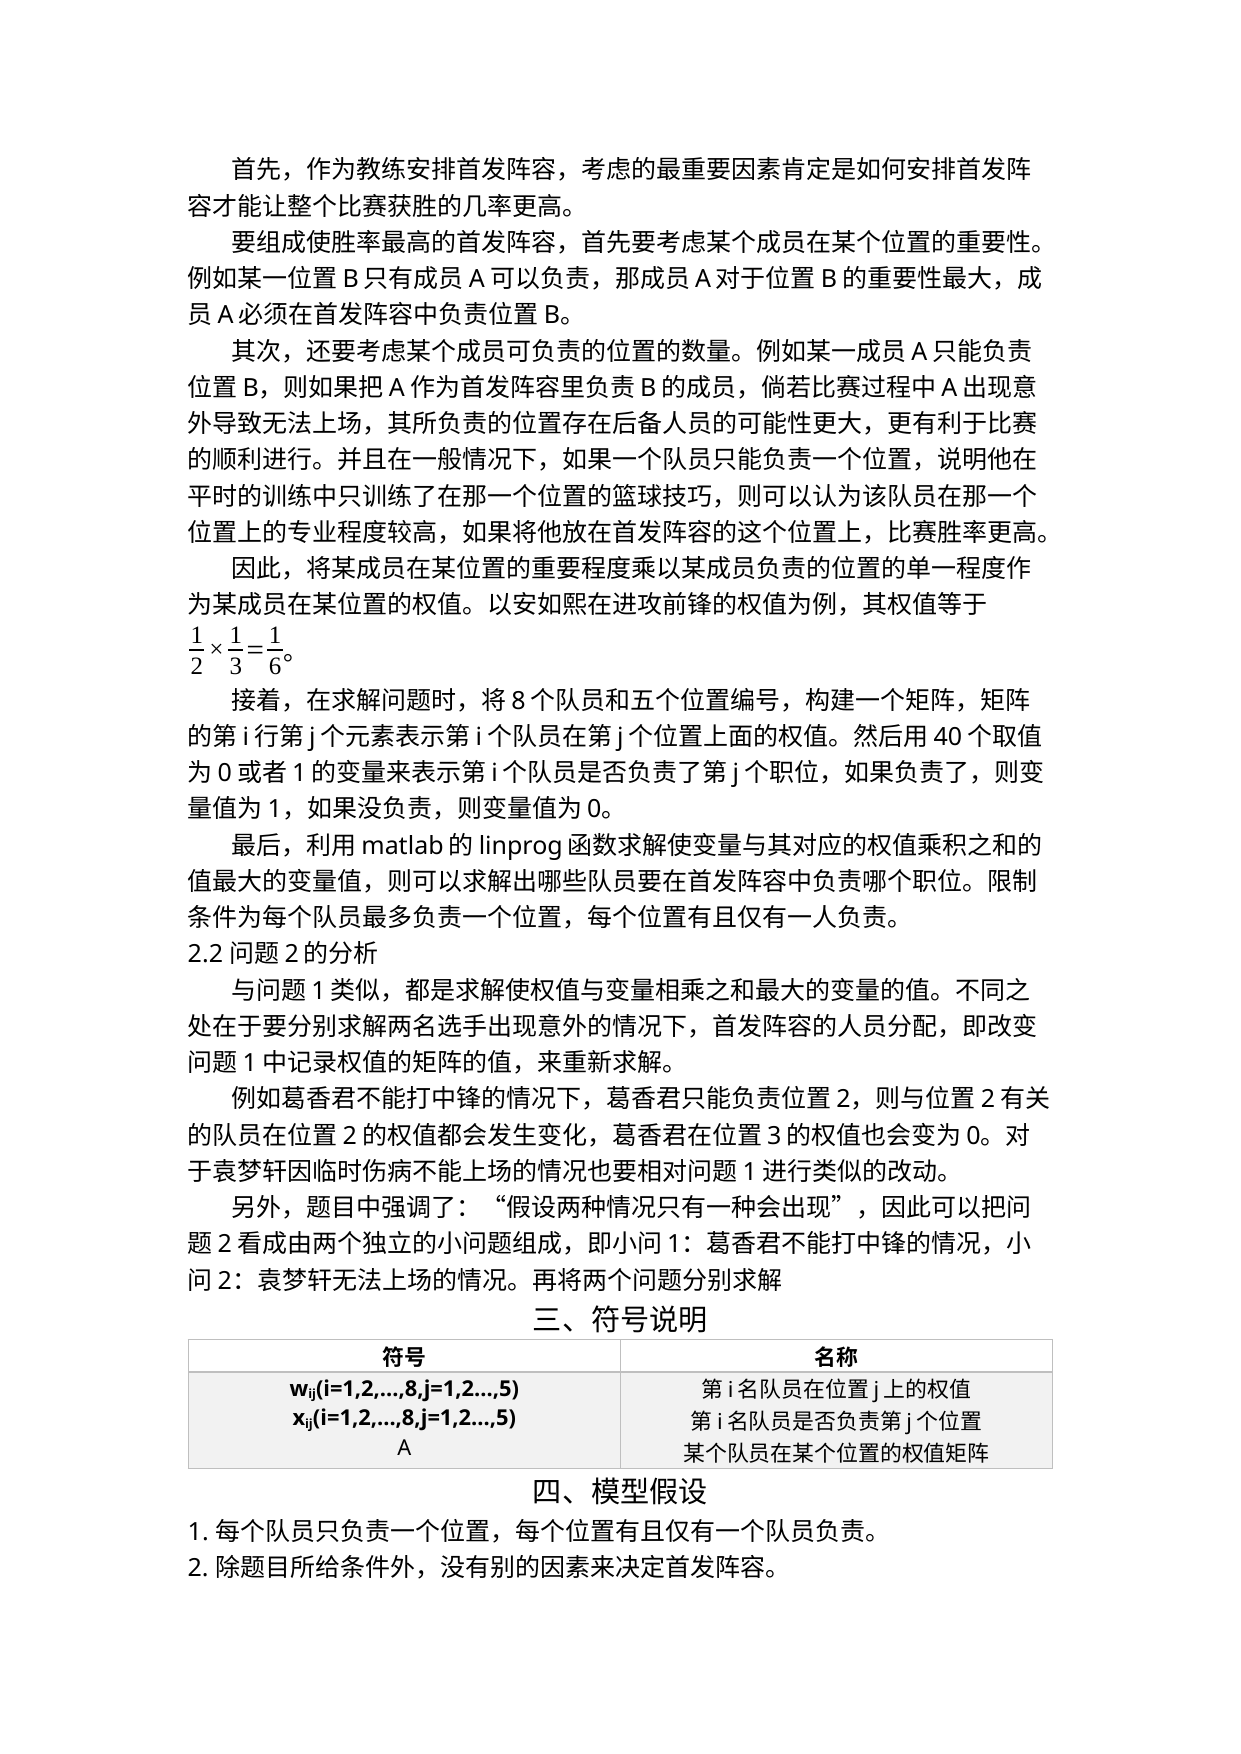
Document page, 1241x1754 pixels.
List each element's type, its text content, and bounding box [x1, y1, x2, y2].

text 与问题1类似，都是求解使权值与变量相乘之和最大的变量的值。不同之处在于要分别求解两名选手出现意外的情况下，首发阵容的人员分配，即改变问题1中记录权值的矩阵的值，来重新求解。 [187, 970, 1053, 1079]
table_cell 第i名队员在位置j上的权值 第i名队员是否负责第j个位置 某个队员在某个位置的权值矩阵 [621, 1373, 1052, 1468]
text 要组成使胜率最高的首发阵容，首先要考虑某个成员在某个位置的重要性。例如某一位置B只有成员A可以负责，那成员A对于位置B的重要性最大，成员A必须在首发阵容中负责位置B。 [187, 222, 1053, 331]
text 接着，在求解问题时，将8个队员和五个位置编号，构建一个矩阵，矩阵的第i行第j个元素表示第i个队员在第j个位置上面的权值。然后用40个取值为0或者1的变量来表示第i个队员是否负责了第j个职位，如果负责了，则变量值为1，如果没负责，则变量值为0。 [187, 680, 1053, 825]
text 2.2 问题2的分析 [187, 934, 1053, 970]
table_header 符号 [189, 1340, 620, 1371]
text 另外，题目中强调了：“假设两种情况只有一种会出现”，因此可以把问题2看成由两个独立的小问题组成，即小问1：葛香君不能打中锋的情况，小问2：袁梦轩无法上场的情况。再将两个问题分别求解 [187, 1188, 1053, 1296]
table_header 名称 [621, 1340, 1052, 1371]
text 三、符号说明 [187, 1296, 1053, 1339]
text 因此，将某成员在某位置的重要程度乘以某成员负责的位置的单一程度作为某成员在某位置的权值。以安如熙在进攻前锋的权值为例，其权值等于。 [187, 549, 1053, 680]
text 其次，还要考虑某个成员可负责的位置的数量。例如某一成员A只能负责位置B，则如果把A作为首发阵容里负责B的成员，倘若比赛过程中A出现意外导致无法上场，其所负责的位置存在后备人员的可能性更大，更有利于比赛的顺利进行。并且在一般情况下，如果一个队员只能负责一个位置，说明他在平时的训练中只训练了在那一个位置的篮球技巧，则可以认为该队员在那一个位置上的专业程度较高，如果将他放在首发阵容的这个位置上，比赛胜率更高。 [187, 331, 1053, 549]
text 四、模型假设 [187, 1469, 1053, 1511]
table_cell wij(i=1,2,…,8,j=1,2…,5) xij(i=1,2,…,8,j=1,2…,5) A [189, 1373, 620, 1468]
text 2. 除题目所给条件外，没有别的因素来决定首发阵容。 [187, 1547, 1053, 1583]
text 例如葛香君不能打中锋的情况下，葛香君只能负责位置2，则与位置2有关的队员在位置2的权值都会发生变化，葛香君在位置3的权值也会变为0。对于袁梦轩因临时伤病不能上场的情况也要相对问题1进行类似的改动。 [187, 1079, 1053, 1188]
text 1. 每个队员只负责一个位置，每个位置有且仅有一个队员负责。 [187, 1511, 1053, 1547]
text 首先，作为教练安排首发阵容，考虑的最重要因素肯定是如何安排首发阵容才能让整个比赛获胜的几率更高。 [187, 150, 1053, 222]
text 最后，利用matlab的linprog函数求解使变量与其对应的权值乘积之和的值最大的变量值，则可以求解出哪些队员要在首发阵容中负责哪个职位。限制条件为每个队员最多负责一个位置，每个位置有且仅有一人负责。 [187, 825, 1053, 934]
